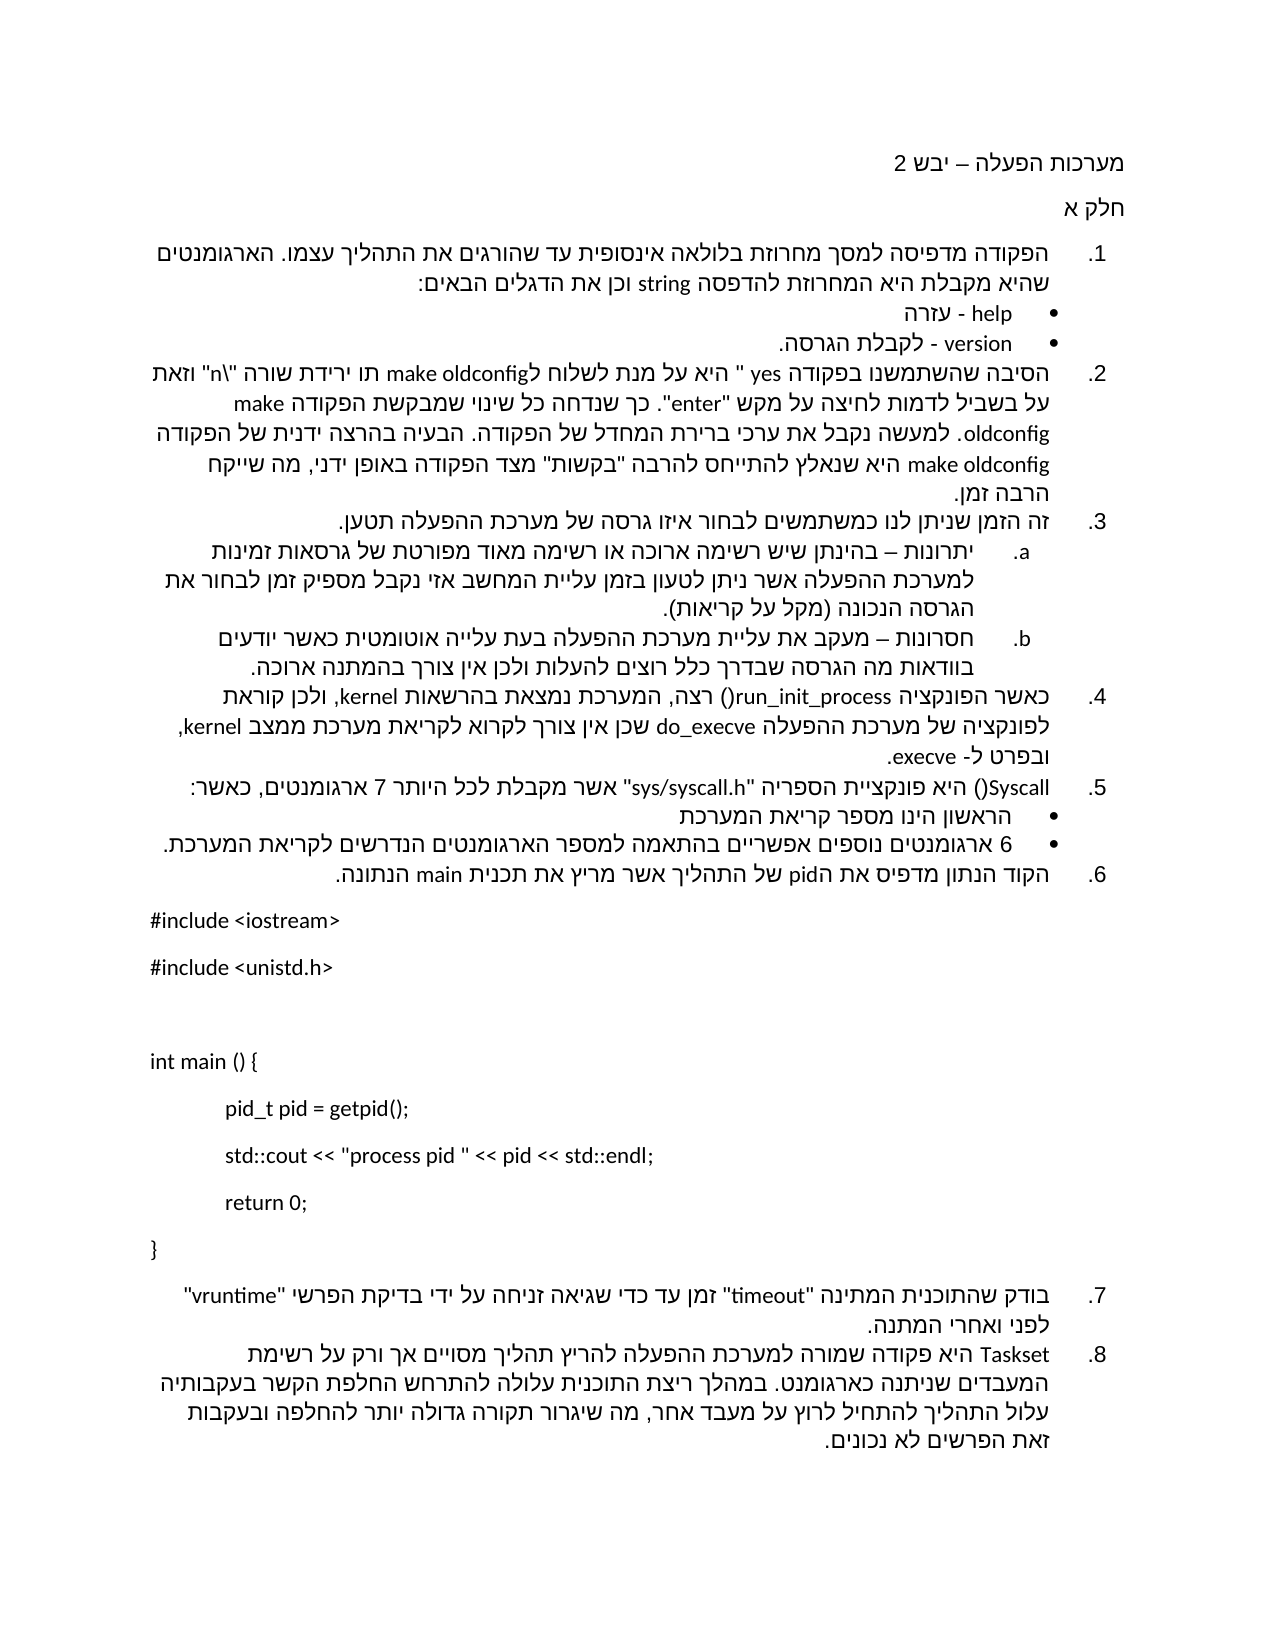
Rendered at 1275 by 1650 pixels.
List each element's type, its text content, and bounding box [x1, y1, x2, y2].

list הראשון הינו מספר קריאת המערכת [150, 803, 1050, 829]
text מערכות הפעלה – יבש 2 [150, 150, 1125, 176]
list help - עזרה [150, 299, 1050, 327]
list יתרונות – בהינתן שיש רשימה ארוכה או רשימה מאוד מפורטת של גרסאות זמינות למערכת ההפעלה אשר ניתן לטעון בזמן עליית המחשב אזי נקבל מספיק זמן לבחור את הגרסה הנכונה (מקל על קריאות). [150, 537, 1012, 622]
text pid_t pid = getpid(); [225, 1094, 1125, 1122]
text } [150, 1235, 1125, 1263]
list הסיבה שהשתמשנו בפקודה yes '' היא על מנת לשלוח לmake oldconfig תו ירידת שורה "\n" וזאת על בשביל לדמות לחיצה על מקש "enter". כך שנדחה כל שינוי שמבקשת הפקודה make oldconfig. למעשה נקבל את ערכי ברירת המחדל של הפקודה. הבעיה בהרצה ידנית של הפקודה make oldconfig היא שנאלץ להתייחס להרבה "בקשות" מצד הפקודה באופן ידני, מה שייקח הרבה זמן. [150, 359, 1087, 506]
text std::cout << "process pid " << pid << std::endl; [225, 1141, 1125, 1169]
list הפקודה מדפיסה למסך מחרוזת בלולאה אינסופית עד שהורגים את התהליך עצמו. הארגומנטים שהיא מקבלת היא המחרוזת להדפסה string וכן את הדגלים הבאים: [150, 240, 1087, 297]
list Syscall() היא פונקציית הספריה "sys/syscall.h" אשר מקבלת לכל היותר 7 ארגומנטים, כאשר: [150, 773, 1087, 801]
list הקוד הנתון מדפיס את הpid של התהליך אשר מריץ את תכנית main הנתונה. [150, 860, 1087, 888]
list 6 ארגומנטים נוספים אפשריים בהתאמה למספר הארגומנטים הנדרשים לקריאת המערכת. [150, 831, 1050, 858]
text int main () { [150, 1047, 1125, 1075]
list חסרונות – מעקב את עליית מערכת ההפעלה בעת עלייה אוטומטית כאשר יודעים בוודאות מה הגרסה שבדרך כלל רוצים להעלות ולכן אין צורך בהמתנה ארוכה. [150, 624, 1012, 680]
text return 0; [150, 1188, 1125, 1216]
list בודק שהתוכנית המתינה "timeout" זמן עד כדי שגיאה זניחה על ידי בדיקת הפרשי "vruntime" לפני ואחרי המתנה. [150, 1282, 1087, 1338]
list Taskset היא פקודה שמורה למערכת ההפעלה להריץ תהליך מסויים אך ורק על רשימת המעבדים שניתנה כארגומנט. במהלך ריצת התוכנית עלולה להתרחש החלפת הקשר בעקבותיה עלול התהליך להתחיל לרוץ על מעבד אחר, מה שיגרור תקורה גדולה יותר להחלפה ובעקבות זאת הפרשים לא נכונים. [150, 1340, 1087, 1453]
text #include <iostream> [150, 907, 1125, 935]
list version - לקבלת הגרסה. [150, 329, 1050, 357]
text #include <unistd.h> [150, 953, 1125, 982]
list כאשר הפונקציה run_init_process() רצה, המערכת נמצאת בהרשאות kernel, ולכן קוראת לפונקציה של מערכת ההפעלה do_execve שכן אין צורך לקרוא לקריאת מערכת ממצב kernel, ובפרט ל- execve. [150, 682, 1087, 771]
text חלק א [150, 195, 1125, 221]
list זה הזמן שניתן לנו כמשתמשים לבחור איזו גרסה של מערכת ההפעלה תטען. [150, 508, 1087, 535]
